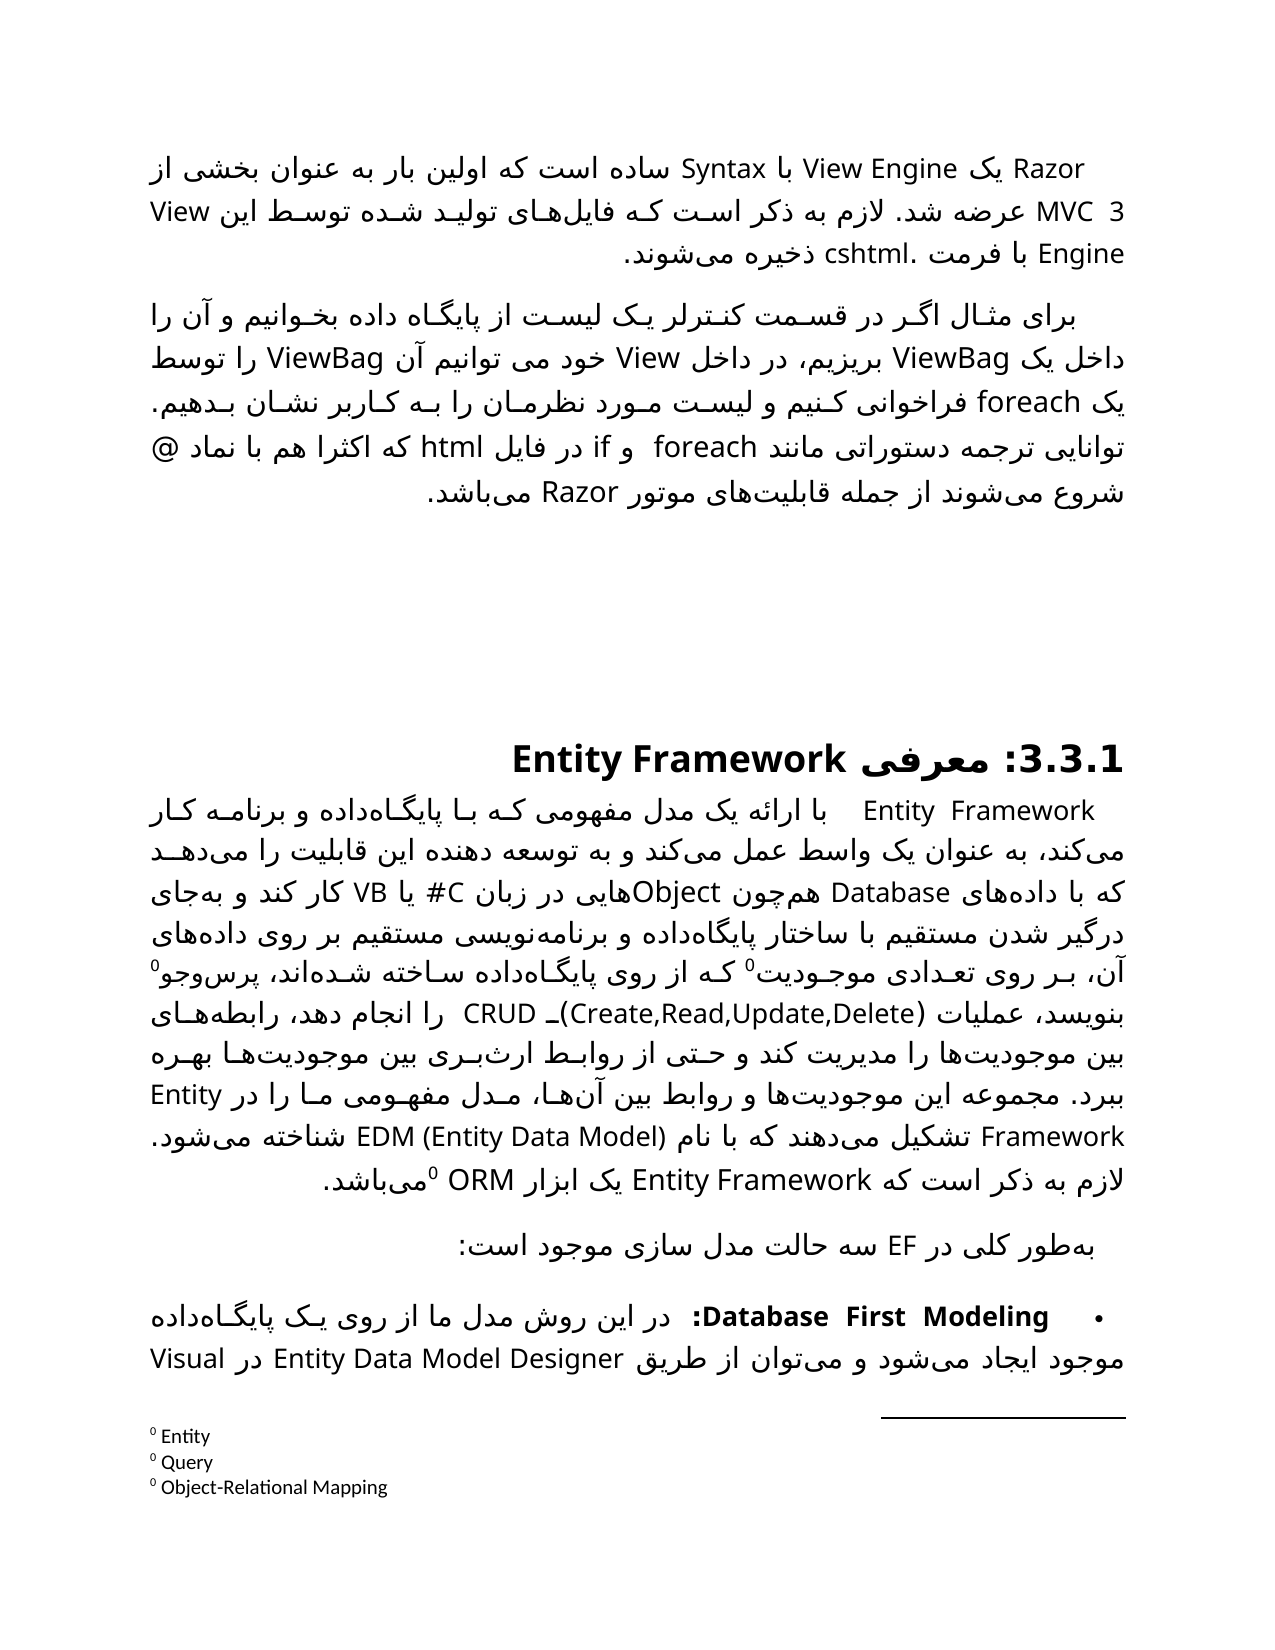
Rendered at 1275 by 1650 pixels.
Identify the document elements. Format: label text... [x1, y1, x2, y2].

text Razor یک View Engine با Syntax ساده است که اولین بار به عنوان بخشی از MVC 3 عرضه شد. لازم به ذکر است که فایل‌های تولید شده توسط این View Engine با فرمت .cshtml ذخیره می‌شوند. [150, 150, 1125, 272]
text برای مثال اگر در قسمت کنترلر یک لیست از پایگاه داده بخوانیم و آن را داخل یک ViewBag بریزیم، در داخل View خود می توانیم آن ViewBag را توسط یک foreach فراخوانی کنیم و لیست مورد نظرمان را به کاربر نشان بدهیم. توانایی ترجمه دستوراتی مانند foreach و if در فایل html که اکثرا هم با نماد @ شروع می‌شوند از جمله قابلیت‌های موتور Razor می‌باشد. [150, 298, 1125, 511]
subtitle 3.3.1: معرفی Entity Framework [150, 732, 1125, 783]
text به‌طور کلی در EF سه حالت مدل سازی موجود است: [150, 1225, 1125, 1262]
text Entity Framework با ارائه یک مدل مفهومی که با پایگاه‌داده و برنامه کار می‌کند، به عنوان یک واسط عمل می‌کند و به توسعه دهنده این قابلیت را می‌دهد که با داده‌‌های Database هم‌چون Objectهایی در زبان C# یا VB کار کند و به‌جای درگیر شدن مستقیم با ساختار پایگاه‌داده و برنامه‌نویسی مستقیم بر روی داده‌های آن، بر روی تعدادی موجودیت که از روی پایگاه‌داده ساخته شده‌اند، پرس‌وجو بنویسد، عملیات (Create,Read,Update,Delete) CRUD را انجام دهد، رابطه‌های بین موجودیت‌ها را مدیریت کند و حتی از روابط ارث‌بری بین موجودیت‌ها بهره ببرد. مجموعه این موجودیت‌ها و روابط بین آن‌ها، مدل مفهومی ما را در Entity Framework تشکیل می‌دهند که با نام EDM (Entity Data Model) شناخته می‌شود. لازم به ذکر است که Entity Framework یک ابزار ORM می‌باشد. [150, 791, 1125, 1199]
